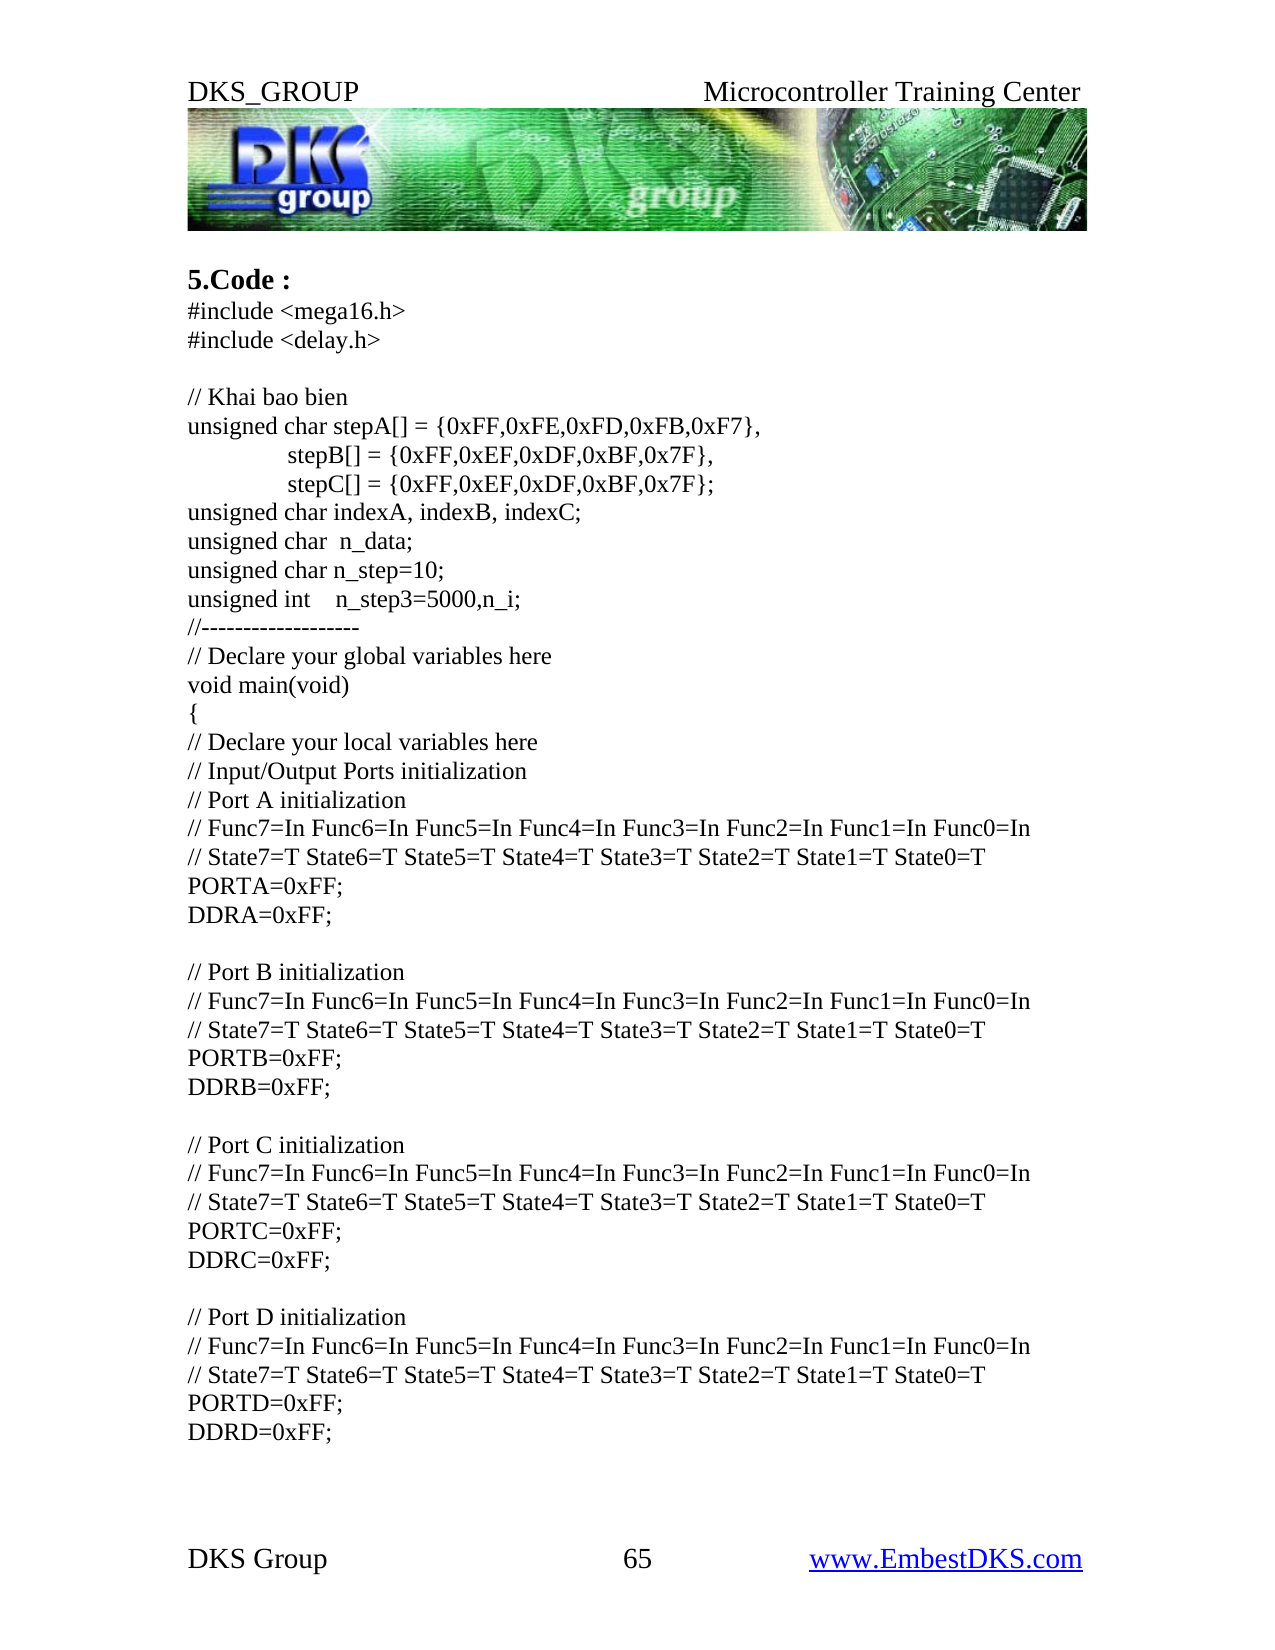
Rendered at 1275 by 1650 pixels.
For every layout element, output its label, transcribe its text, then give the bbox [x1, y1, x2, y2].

text #include <mega16.h> #include <delay.h> [187, 296, 408, 354]
text unsigned char stepA[] = {0xFF,0xFE,0xFD,0xFB,0xF7}, stepB[] = {0xFF,0xEF,0xDF,0xBF,0x7F}, stepC[] = {0xFF,0xEF,0xDF,0xBF,0x7F}; [187, 411, 785, 497]
text DDRD=0xFF; [187, 1417, 1175, 1446]
text // Func7=In Func6=In Func5=In Func4=In Func3=In Func2=In Func1=In Func0=In [187, 986, 1175, 1015]
text //------------------- [187, 612, 1175, 641]
text // Func7=In Func6=In Func5=In Func4=In Func3=In Func2=In Func1=In Func0=In [187, 813, 1175, 842]
text // Func7=In Func6=In Func5=In Func4=In Func3=In Func2=In Func1=In Func0=In [187, 1158, 1175, 1187]
subtitle 5.Code : [187, 263, 1175, 296]
text DDRB=0xFF; [187, 1072, 1175, 1101]
text // Declare your local variables here [187, 727, 1175, 756]
text { [187, 698, 1175, 727]
text // Port A initialization [187, 785, 1175, 813]
text // State7=T State6=T State5=T State4=T State3=T State2=T State1=T State0=T PORTC=0xFF; [187, 1187, 988, 1245]
text // State7=T State6=T State5=T State4=T State3=T State2=T State1=T State0=T PORTD=0xFF; [187, 1360, 988, 1417]
text // Port C initialization [187, 1130, 1175, 1158]
text // State7=T State6=T State5=T State4=T State3=T State2=T State1=T State0=T PORTA=0xFF; [187, 842, 988, 900]
text // State7=T State6=T State5=T State4=T State3=T State2=T State1=T State0=T PORTB=0xFF; [187, 1015, 988, 1072]
text unsigned char n_step=10; unsigned int n_step3=5000,n_i; [187, 555, 523, 612]
text // Port B initialization [187, 957, 1175, 986]
text unsigned char indexA, indexB, indexC; unsigned char n_data; [187, 497, 629, 555]
text // Port D initialization [187, 1302, 1175, 1331]
text // Khai bao bien [187, 382, 1175, 411]
picture [187, 108, 1088, 231]
text DDRC=0xFF; [187, 1245, 1175, 1273]
text DDRA=0xFF; [187, 900, 1175, 928]
text // Func7=In Func6=In Func5=In Func4=In Func3=In Func2=In Func1=In Func0=In [187, 1331, 1175, 1360]
text // Declare your global variables here void main(void) [187, 641, 554, 698]
text // Input/Output Ports initialization [187, 756, 1175, 785]
